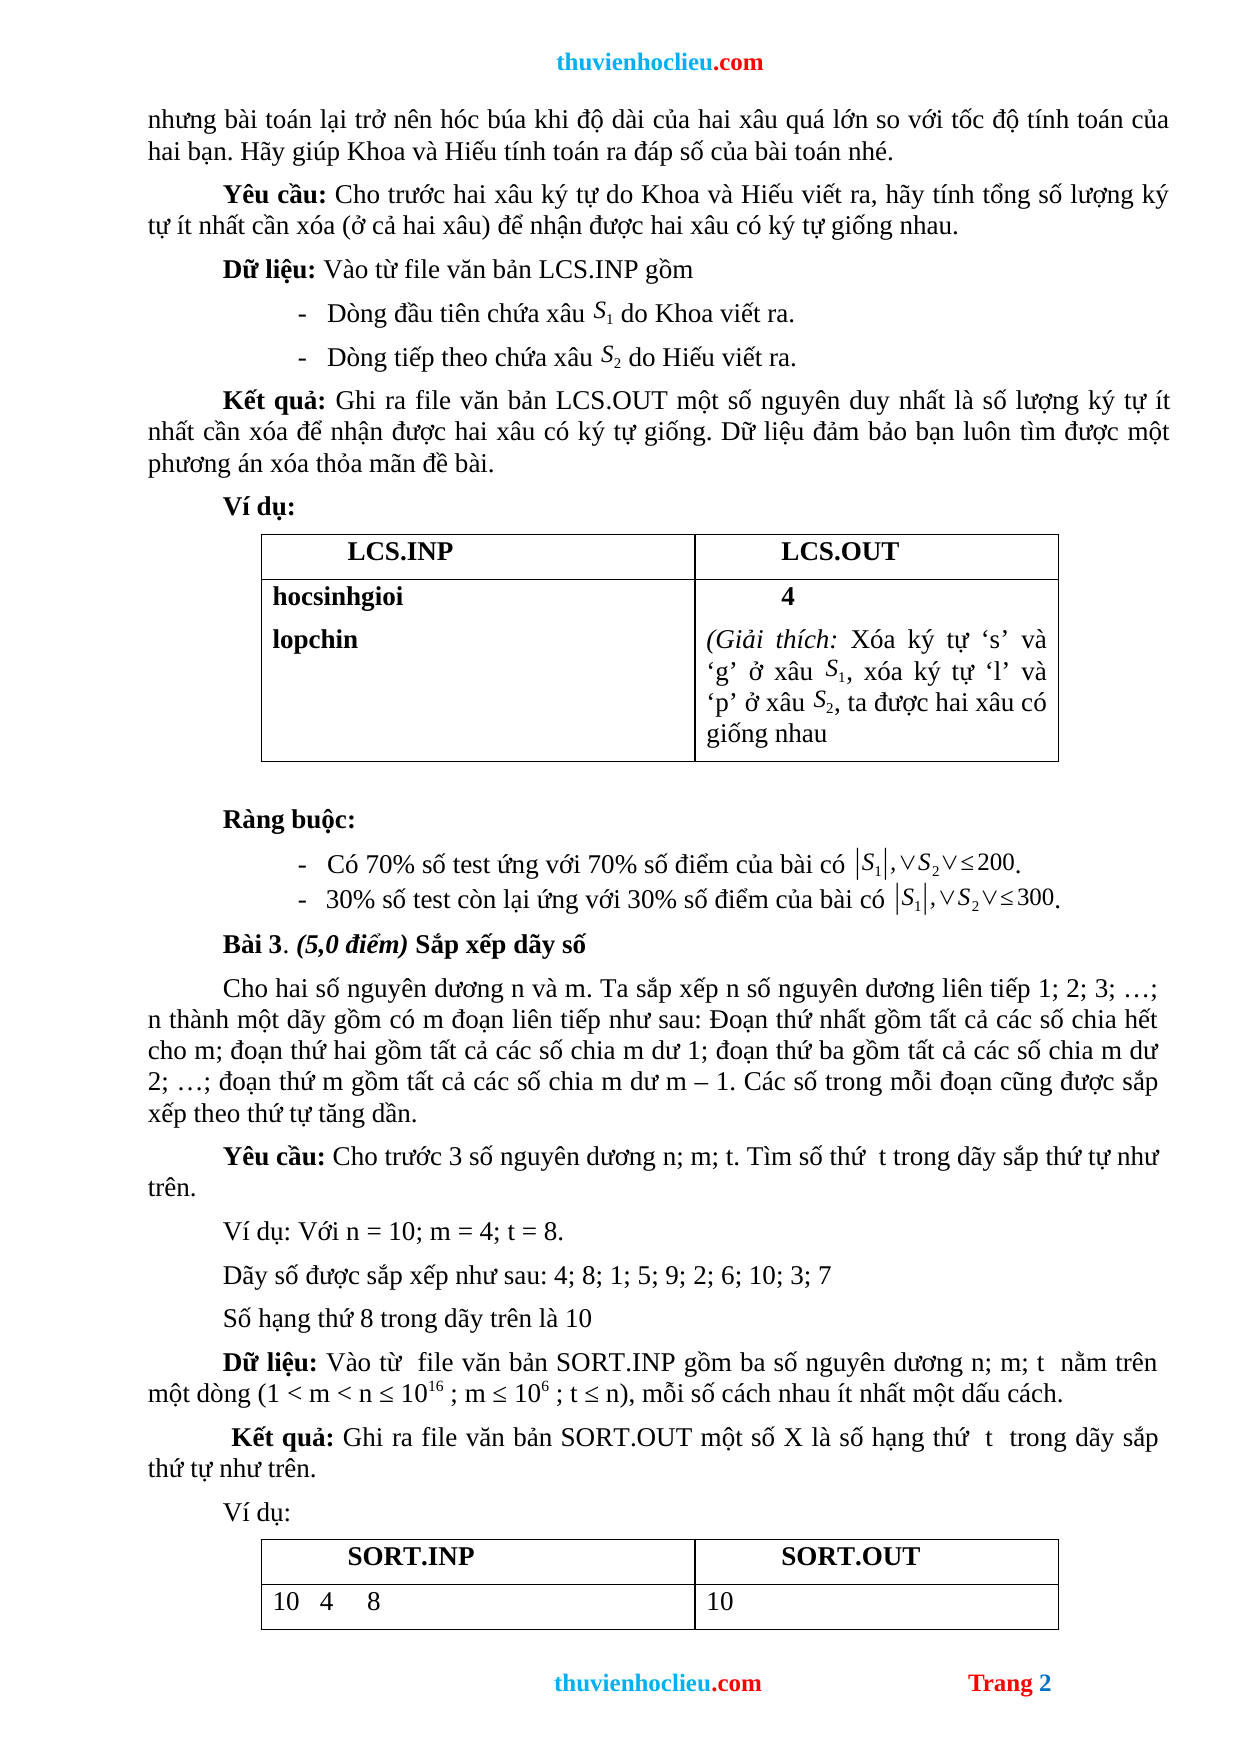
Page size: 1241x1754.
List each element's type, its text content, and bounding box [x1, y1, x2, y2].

text Ràng buộc: [148, 803, 1172, 834]
table_header LCS.OUT [696, 535, 1058, 579]
table_cell 10 4 8 [262, 1585, 694, 1629]
text Yêu cầu: Cho trước 3 số nguyên dương n; m; t. Tìm số thứ t trong dãy sắp thứ tự như trên. [148, 1140, 1160, 1203]
list - Có 70% số test ứng với 70% số điểm của bài có . [298, 847, 1172, 881]
table_cell 10 [696, 1585, 1058, 1629]
table_header SORT.OUT [696, 1540, 1058, 1584]
text Số hạng thứ 8 trong dãy trên là 10 [148, 1302, 1160, 1333]
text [148, 103, 1172, 166]
table_header SORT.INP [262, 1540, 694, 1584]
text Dữ liệu: Vào từ file văn bản SORT.INP gồm ba số nguyên dương n; m; t nằm trên một dòng (1 < m < n ≤ 1016 ; m ≤ 106 ; t ≤ n), mỗi số cách nhau ít nhất một dấu cách. [148, 1346, 1160, 1408]
text Bài 3. (5,0 điểm) Sắp xếp dãy số [148, 928, 1160, 959]
text - Dòng đầu tiên chứa xâu do Khoa viết ra. [223, 297, 1172, 328]
text Ví dụ: [148, 1496, 1160, 1527]
text Kết quả: Ghi ra file văn bản SORT.OUT một số X là số hạng thứ t trong dãy sắp thứ tự như trên. [148, 1421, 1160, 1483]
text Dữ liệu: Vào từ file văn bản LCS.INP gồm [148, 253, 1172, 284]
text Cho hai số nguyên dương n và m. Ta sắp xếp n số nguyên dương liên tiếp 1; 2; 3; …; n thành một dãy gồm có m đoạn liên tiếp như sau: Đoạn thứ nhất gồm tất cả các số chia hết cho m; đoạn thứ hai gồm tất cả các số chia m dư 1; đoạn thứ ba gồm tất cả các số chia m dư 2; …; đoạn thứ m gồm tất cả các số chia m dư m – 1. Các số trong mỗi đoạn cũng được sắp xếp theo thứ tự tăng dần. [148, 972, 1160, 1128]
table_header LCS.INP [262, 535, 694, 579]
text Yêu cầu: Cho trước hai xâu ký tự do Khoa và Hiếu viết ra, hãy tính tổng số lượng ký tự ít nhất cần xóa (ở cả hai xâu) để nhận được hai xâu có ký tự giống nhau. [148, 178, 1172, 241]
table_cell 4 (Giải thích: Xóa ký tự ‘s’ và ‘g’ ở xâu , xóa ký tự ‘l’ và ‘p’ ở xâu , ta được hai xâu có giống nhau [696, 580, 1058, 761]
text Dãy số được sắp xếp như sau: 4; 8; 1; 5; 9; 2; 6; 10; 3; 7 [148, 1259, 1160, 1290]
list - 30% số test còn lại ứng với 30% số điểm của bài có . [298, 881, 1172, 916]
text Ví dụ: Với n = 10; m = 4; t = 8. [148, 1215, 1160, 1246]
text Ví dụ: [148, 490, 1172, 521]
text Kết quả: Ghi ra file văn bản LCS.OUT một số nguyên duy nhất là số lượng ký tự ít nhất cần xóa để nhận được hai xâu có ký tự giống. Dữ liệu đảm bảo bạn luôn tìm được một phương án xóa thỏa mãn đề bài. [148, 384, 1172, 478]
table_cell hocsinhgioi lopchin [262, 580, 694, 761]
list - Dòng tiếp theo chứa xâu do Hiếu viết ra. [298, 341, 1172, 372]
